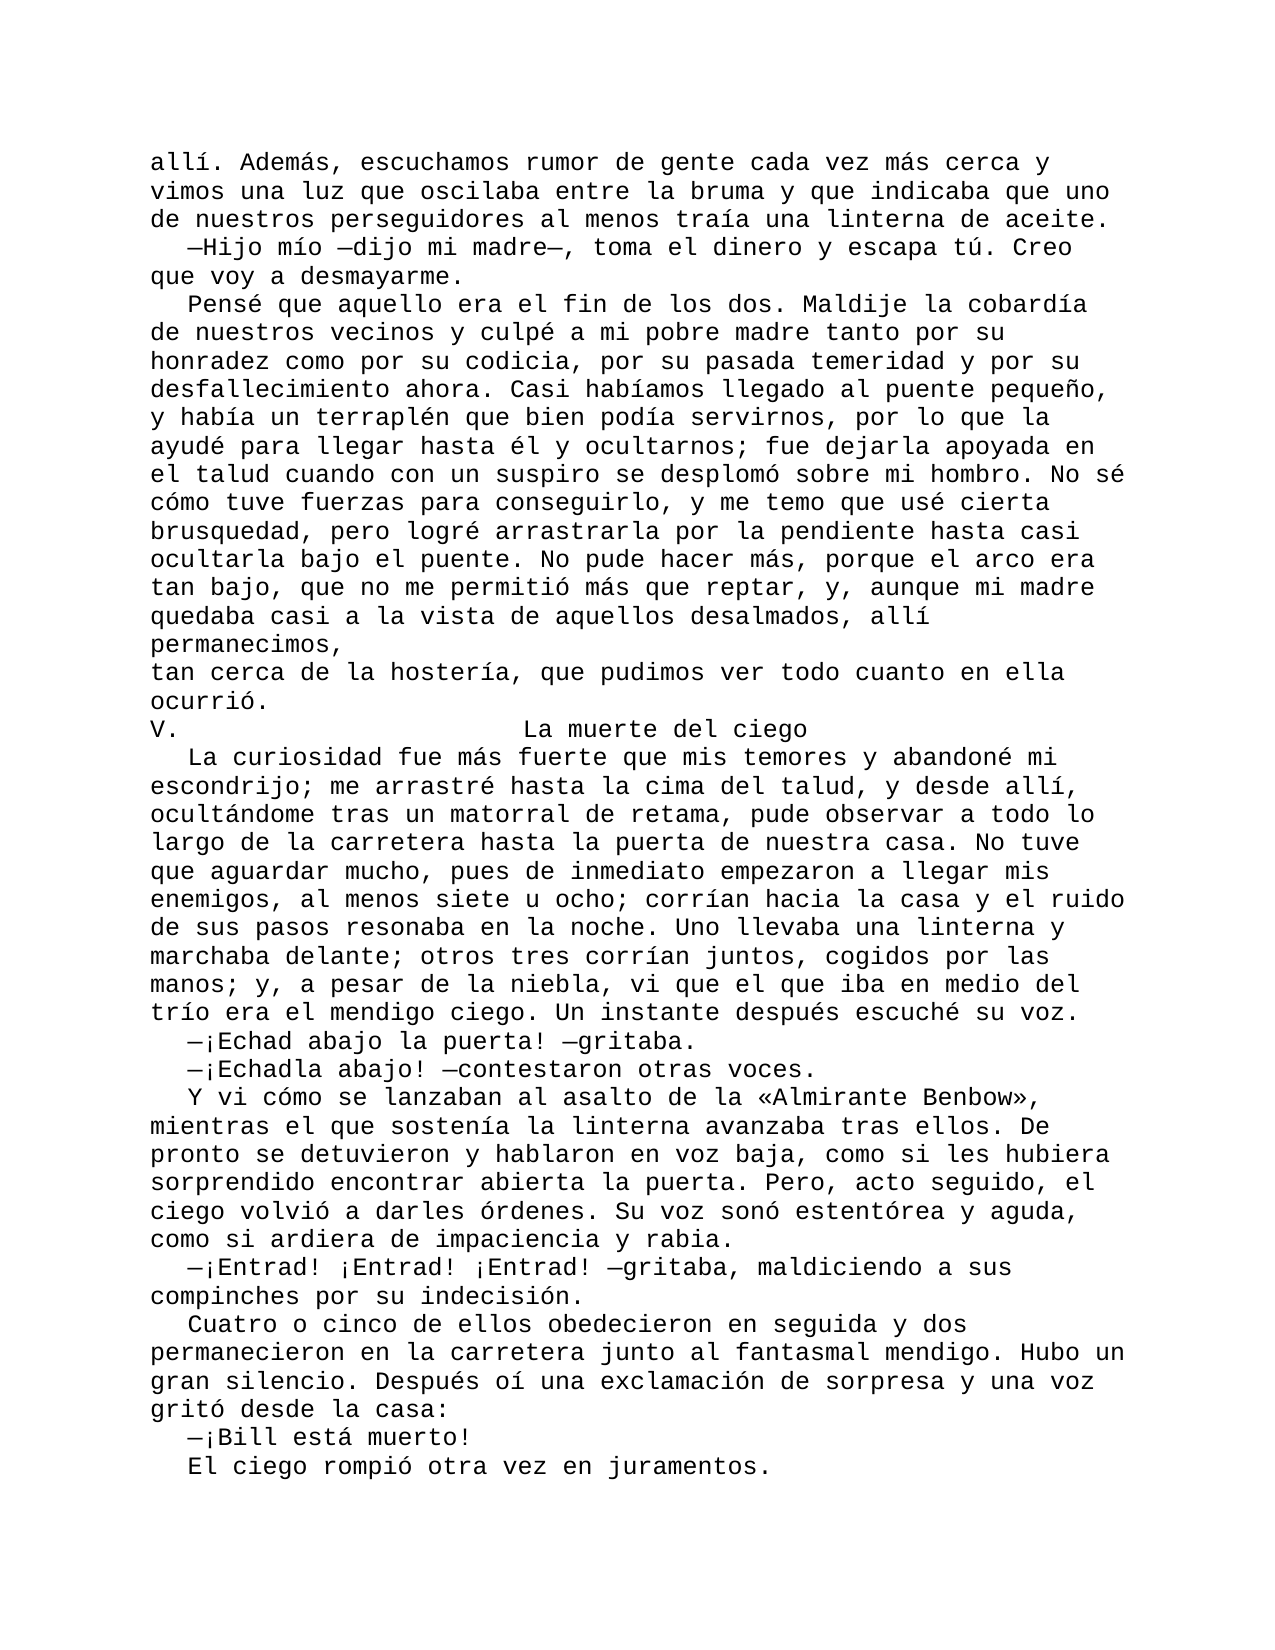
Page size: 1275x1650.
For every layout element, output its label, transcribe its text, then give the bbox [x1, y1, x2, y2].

text —¡Entrad! ¡Entrad! ¡Entrad! —gritaba, maldiciendo a sus compinches por su indecisión. [150, 1255, 1125, 1312]
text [150, 150, 1125, 235]
text —¡Bill está muerto! [150, 1425, 1125, 1453]
text Y vi cómo se lanzaban al asalto de la «Almirante Benbow», mientras el que sostenía la linterna avanzaba tras ellos. De pronto se detuvieron y hablaron en voz baja, como si les hubiera sorprendido encontrar abierta la puerta. Pero, acto seguido, el ciego volvió a darles órdenes. Su voz sonó estentórea y aguda, como si ardiera de impaciencia y rabia. [150, 1085, 1125, 1255]
text V. La muerte del ciego [150, 717, 1125, 745]
text La curiosidad fue más fuerte que mis temores y abandoné mi escondrijo; me arrastré hasta la cima del talud, y desde allí, ocultándome tras un matorral de retama, pude observar a todo lo largo de la carretera hasta la puerta de nuestra casa. No tuve que aguardar mucho, pues de inmediato empezaron a llegar mis enemigos, al menos siete u ocho; corrían hacia la casa y el ruido de sus pasos resonaba en la noche. Uno llevaba una linterna y marchaba delante; otros tres corrían juntos, cogidos por las manos; y, a pesar de la niebla, vi que el que iba en medio del trío era el mendigo ciego. Un instante después escuché su voz. [150, 745, 1125, 1028]
text —¡Echad abajo la puerta! —gritaba. [150, 1028, 1125, 1057]
text El ciego rompió otra vez en juramentos. [150, 1453, 1125, 1482]
text Cuatro o cinco de ellos obedecieron en seguida y dos permanecieron en la carretera junto al fantasmal mendigo. Hubo un gran silencio. Después oí una exclamación de sorpresa y una voz gritó desde la casa: [150, 1312, 1125, 1425]
text tan cerca de la hostería, que pudimos ver todo cuanto en ella ocurrió. [150, 660, 1125, 717]
text Pensé que aquello era el fin de los dos. Maldije la cobardía de nuestros vecinos y culpé a mi pobre madre tanto por su honradez como por su codicia, por su pasada temeridad y por su desfallecimiento ahora. Casi habíamos llegado al puente pequeño, y había un terraplén que bien podía servirnos, por lo que la ayudé para llegar hasta él y ocultarnos; fue dejarla apoyada en el talud cuando con un suspiro se desplomó sobre mi hombro. No sé cómo tuve fuerzas para conseguirlo, y me temo que usé cierta brusquedad, pero logré arrastrarla por la pendiente hasta casi ocultarla bajo el puente. No pude hacer más, porque el arco era tan bajo, que no me permitió más que reptar, y, aunque mi madre quedaba casi a la vista de aquellos desalmados, allí permanecimos, [150, 292, 1125, 660]
text —¡Echadla abajo! —contestaron otras voces. [150, 1057, 1125, 1085]
text —Hijo mío —dijo mi madre—, toma el dinero y escapa tú. Creo que voy a desmayarme. [150, 235, 1125, 292]
